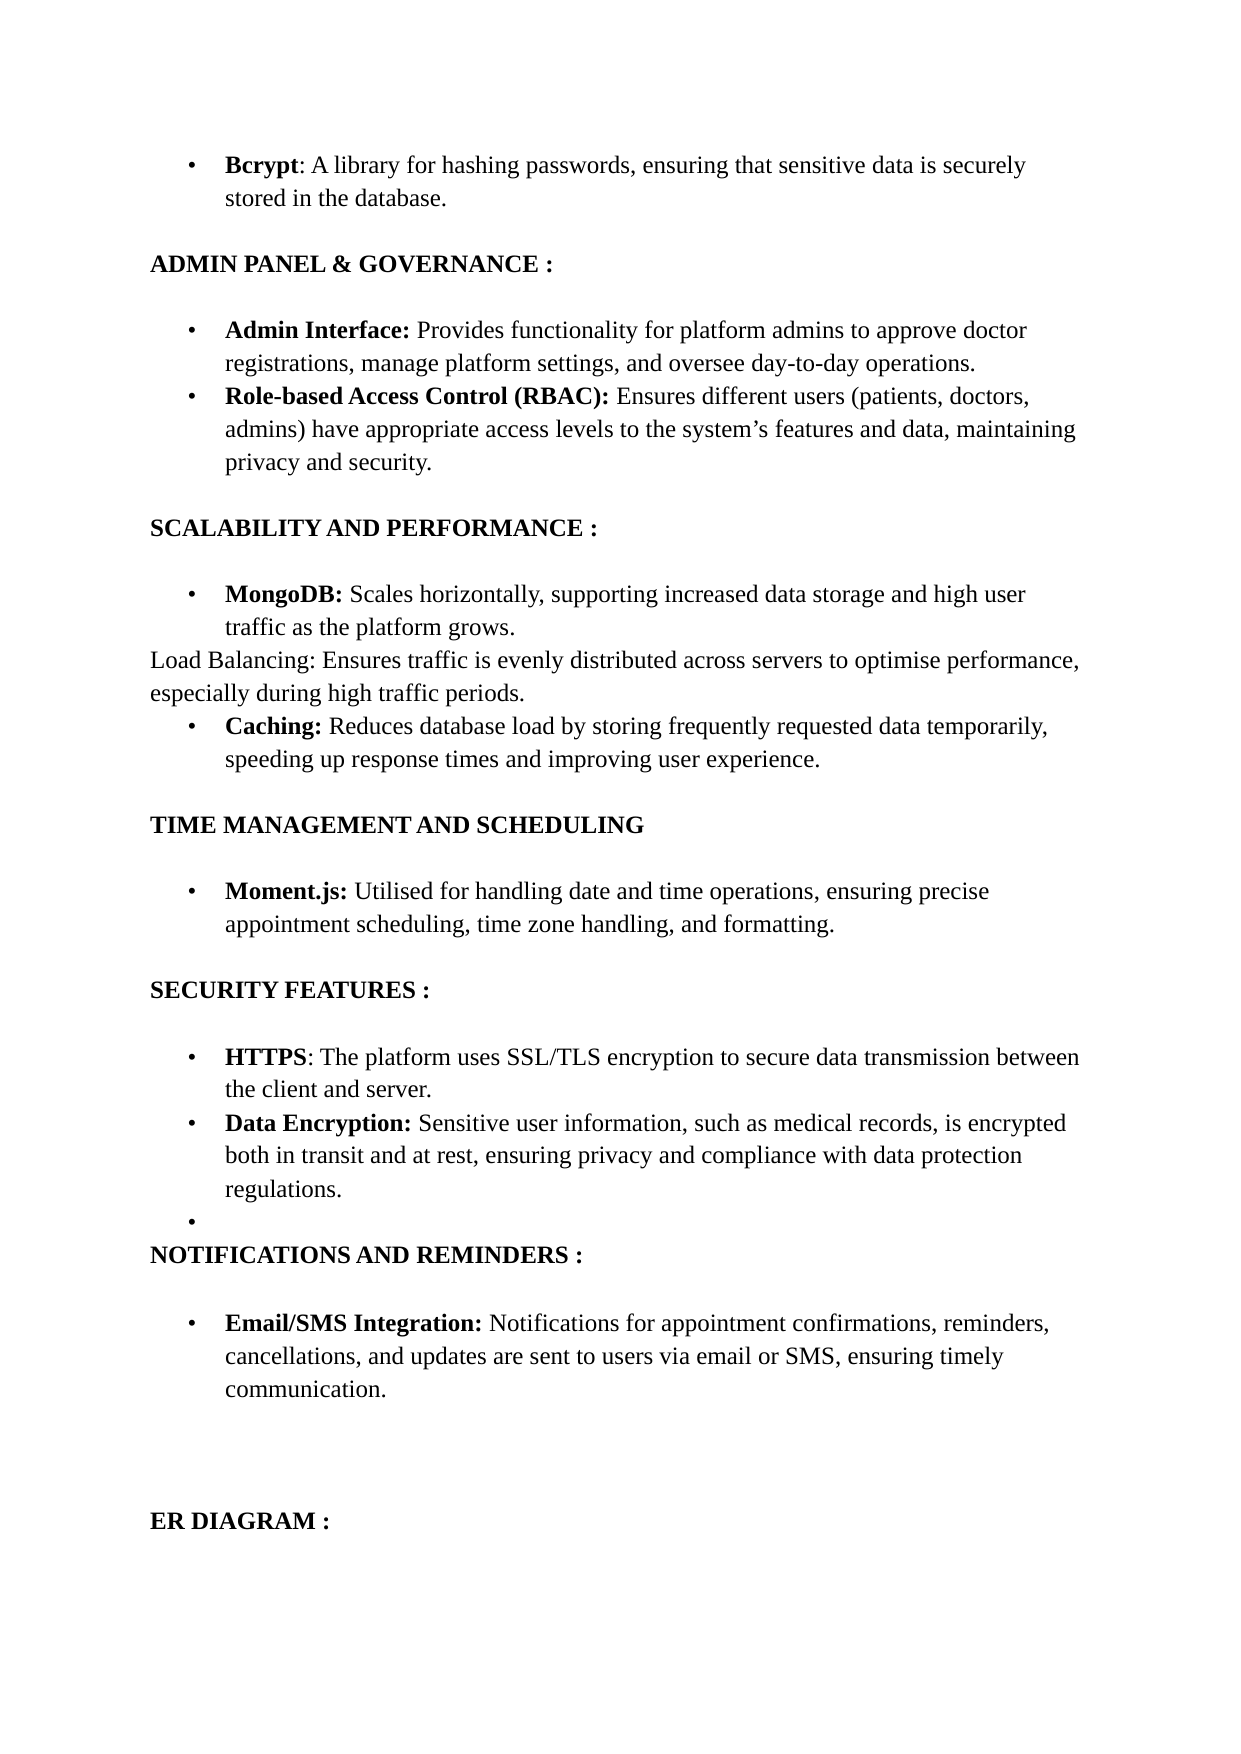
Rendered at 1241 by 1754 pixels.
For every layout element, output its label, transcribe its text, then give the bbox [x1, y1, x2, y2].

list MongoDB: Scales horizontally, supporting increased data storage and high user traffic as the platform grows. [187, 579, 1090, 641]
text ER DIAGRAM : [150, 1506, 1090, 1534]
text NOTIFICATIONS AND REMINDERS : [150, 1240, 1090, 1268]
list Data Encryption: Sensitive user information, such as medical records, is encrypted both in transit and at rest, ensuring privacy and compliance with data protection regulations. [187, 1108, 1090, 1202]
list Admin Interface: Provides functionality for platform admins to approve doctor registrations, manage platform settings, and oversee day-to-day operations. [187, 315, 1090, 377]
text SCALABILITY AND PERFORMANCE : [150, 513, 1090, 542]
text ADMIN PANEL & GOVERNANCE : [150, 249, 1090, 278]
list Bcrypt: A library for hashing passwords, ensuring that sensitive data is securely stored in the database. [187, 150, 1090, 212]
text TIME MANAGEMENT AND SCHEDULING [150, 810, 1090, 839]
list HTTPS: The platform uses SSL/TLS encryption to secure data transmission between the client and server. [187, 1042, 1090, 1103]
list Email/SMS Integration: Notifications for appointment confirmations, reminders, cancellations, and updates are sent to users via email or SMS, ensuring timely communication. [187, 1308, 1090, 1402]
list Caching: Reduces database load by storing frequently requested data temporarily, speeding up response times and improving user experience. [187, 711, 1090, 773]
list Moment.js: Utilised for handling date and time operations, ensuring precise appointment scheduling, time zone handling, and formatting. [187, 876, 1090, 938]
text SECURITY FEATURES : [150, 976, 1090, 1004]
list Role-based Access Control (RBAC): Ensures different users (patients, doctors, admins) have appropriate access levels to the system’s features and data, maintaining privacy and security. [187, 381, 1090, 476]
text Load Balancing: Ensures traffic is evenly distributed across servers to optimise performance, especially during high traffic periods. [150, 645, 1090, 707]
